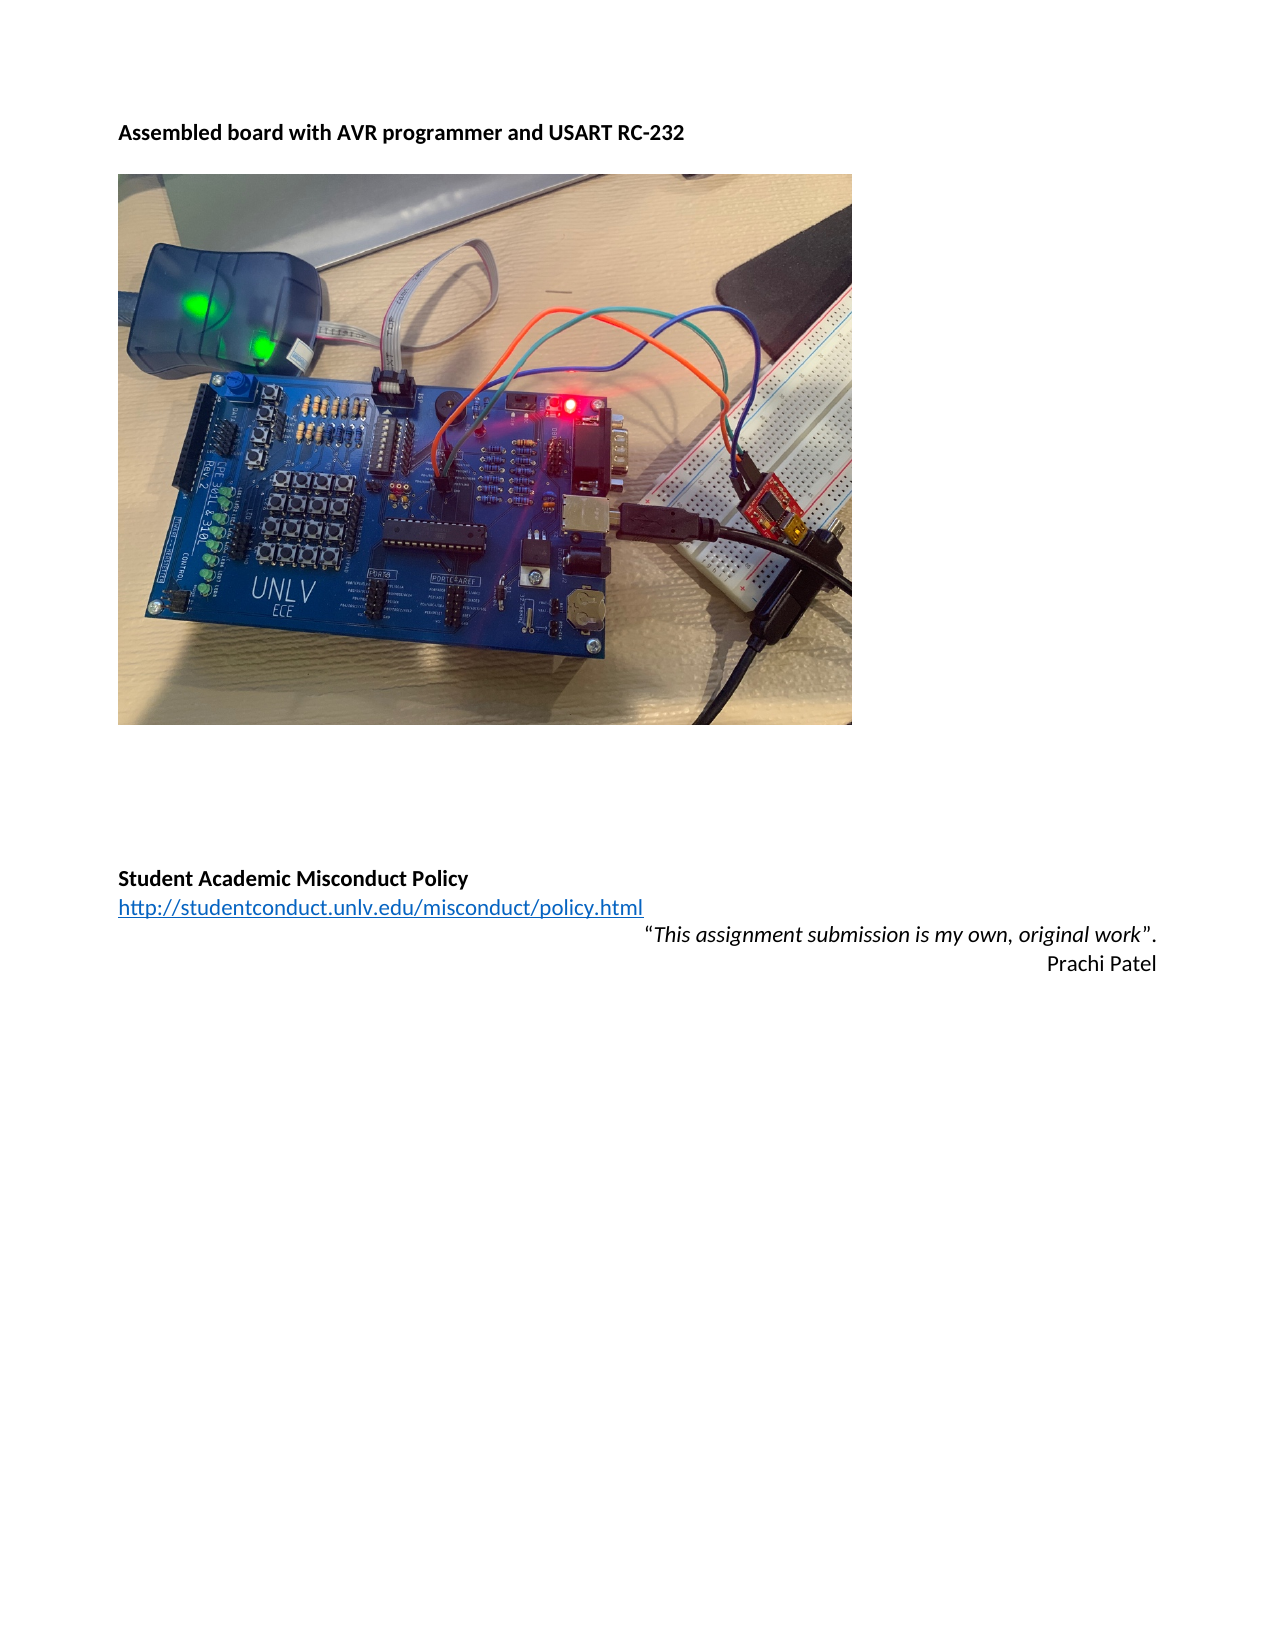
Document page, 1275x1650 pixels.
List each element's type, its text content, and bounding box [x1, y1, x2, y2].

picture [118, 174, 852, 725]
text Assembled board with AVR programmer and USART RC-232 [118, 118, 1157, 146]
text Student Academic Misconduct Policy [118, 864, 1157, 893]
text http://studentconduct.unlv.edu/misconduct/policy.html [118, 893, 1157, 921]
text “This assignment submission is my own, original work”. [118, 921, 1157, 949]
text Prachi Patel [118, 949, 1157, 977]
